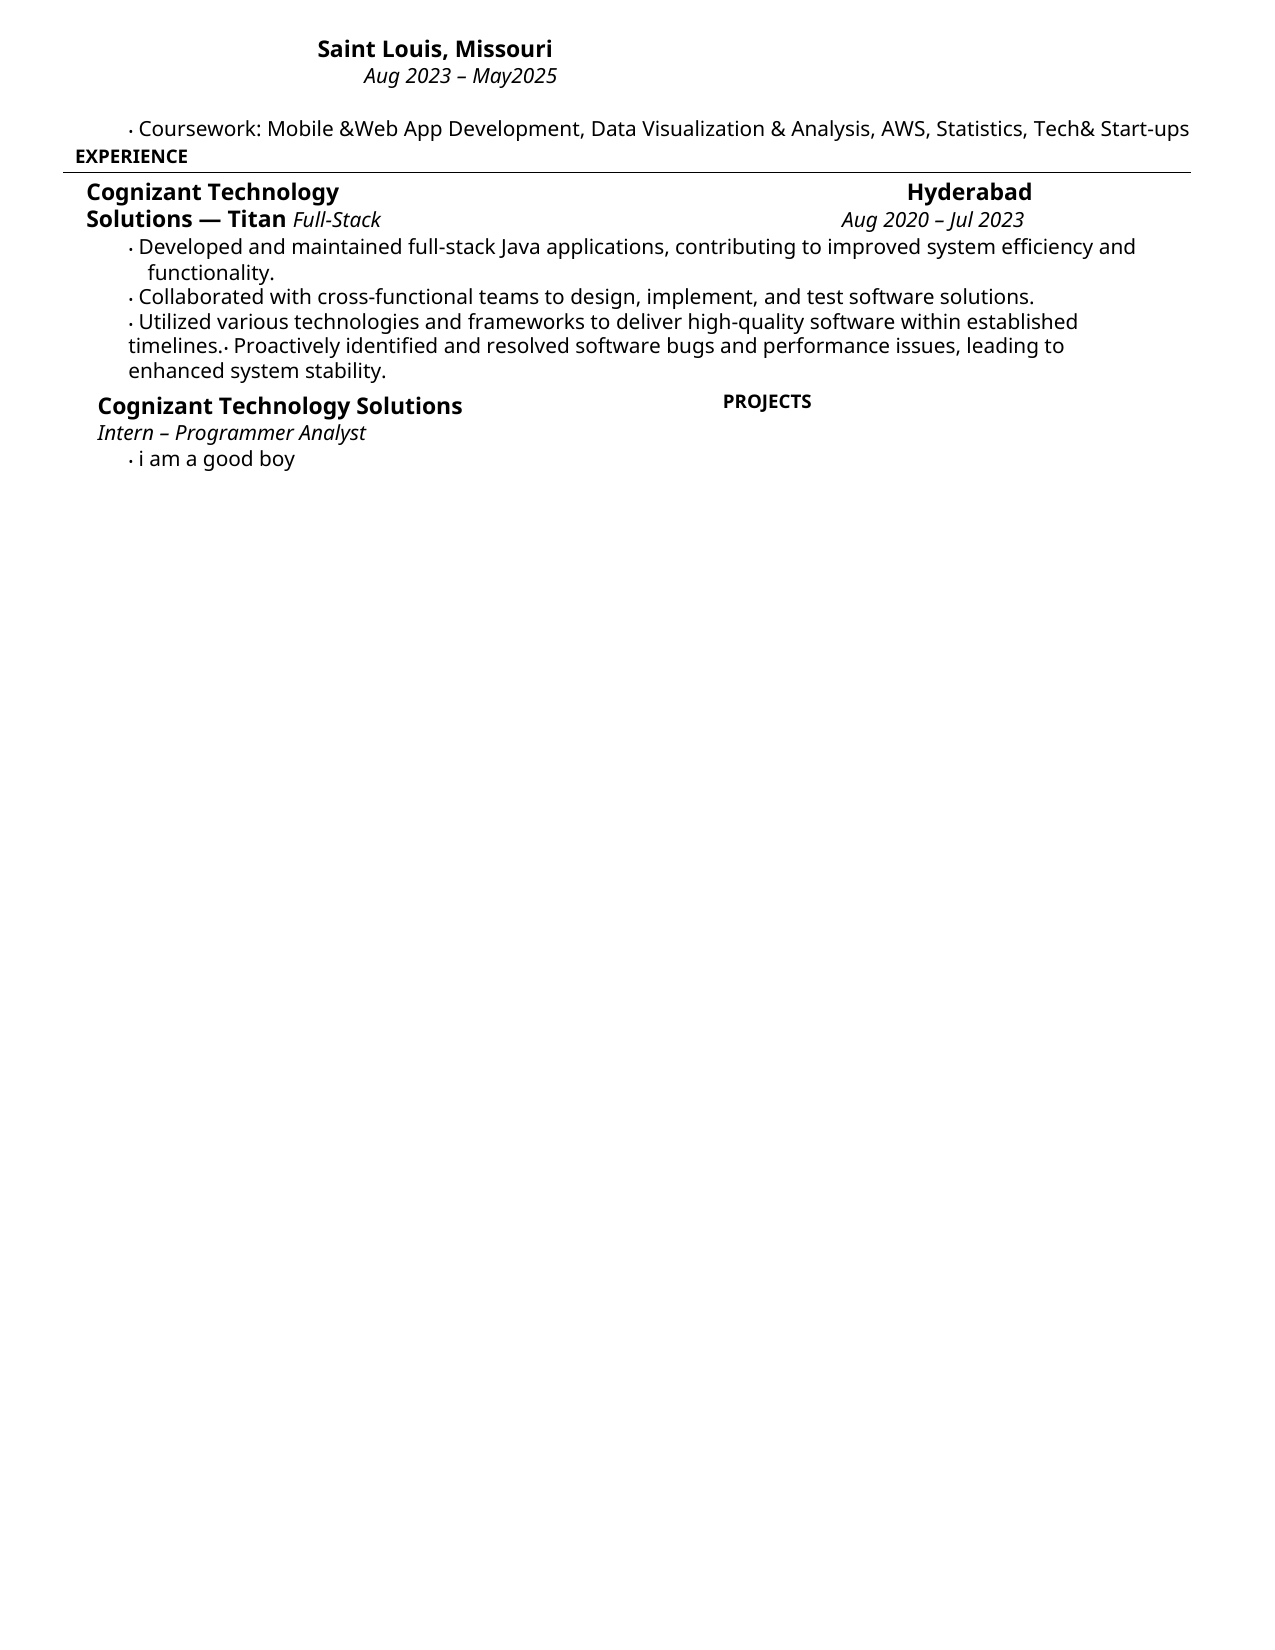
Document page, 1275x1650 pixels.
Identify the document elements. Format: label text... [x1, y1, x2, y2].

text • Utilized various technologies and frameworks to deliver high-quality software within established timelines.• Proactively identified and resolved software bugs and performance issues, leading to enhanced system stability. [128, 309, 1157, 384]
table_header Cognizant Technology Solutions — Titan Full-Stack Java Developer [63, 173, 627, 235]
text • Collaborated with cross-functional teams to design, implement, and test software solutions. [128, 286, 1202, 309]
text EXPERIENCE [75, 149, 1202, 167]
text Cognizant Technology Solutions Intern – Programmer Analyst • i am a good boy [97, 394, 467, 471]
table_header Hyderabad Aug 2020 – Jul 2023 [627, 173, 1191, 235]
text Saint Louis, Missouri Aug 2023 – May2025 [317, 37, 1202, 88]
text • Developed and maintained full-stack Java applications, contributing to improved system efficiency and [128, 236, 1202, 259]
text • Coursework: Mobile &Web App Development, Data Visualization & Analysis, AWS, Statistics, Tech& Start-ups [128, 118, 1202, 141]
text functionality. [147, 264, 1202, 284]
text PROJECTS [723, 394, 1202, 412]
